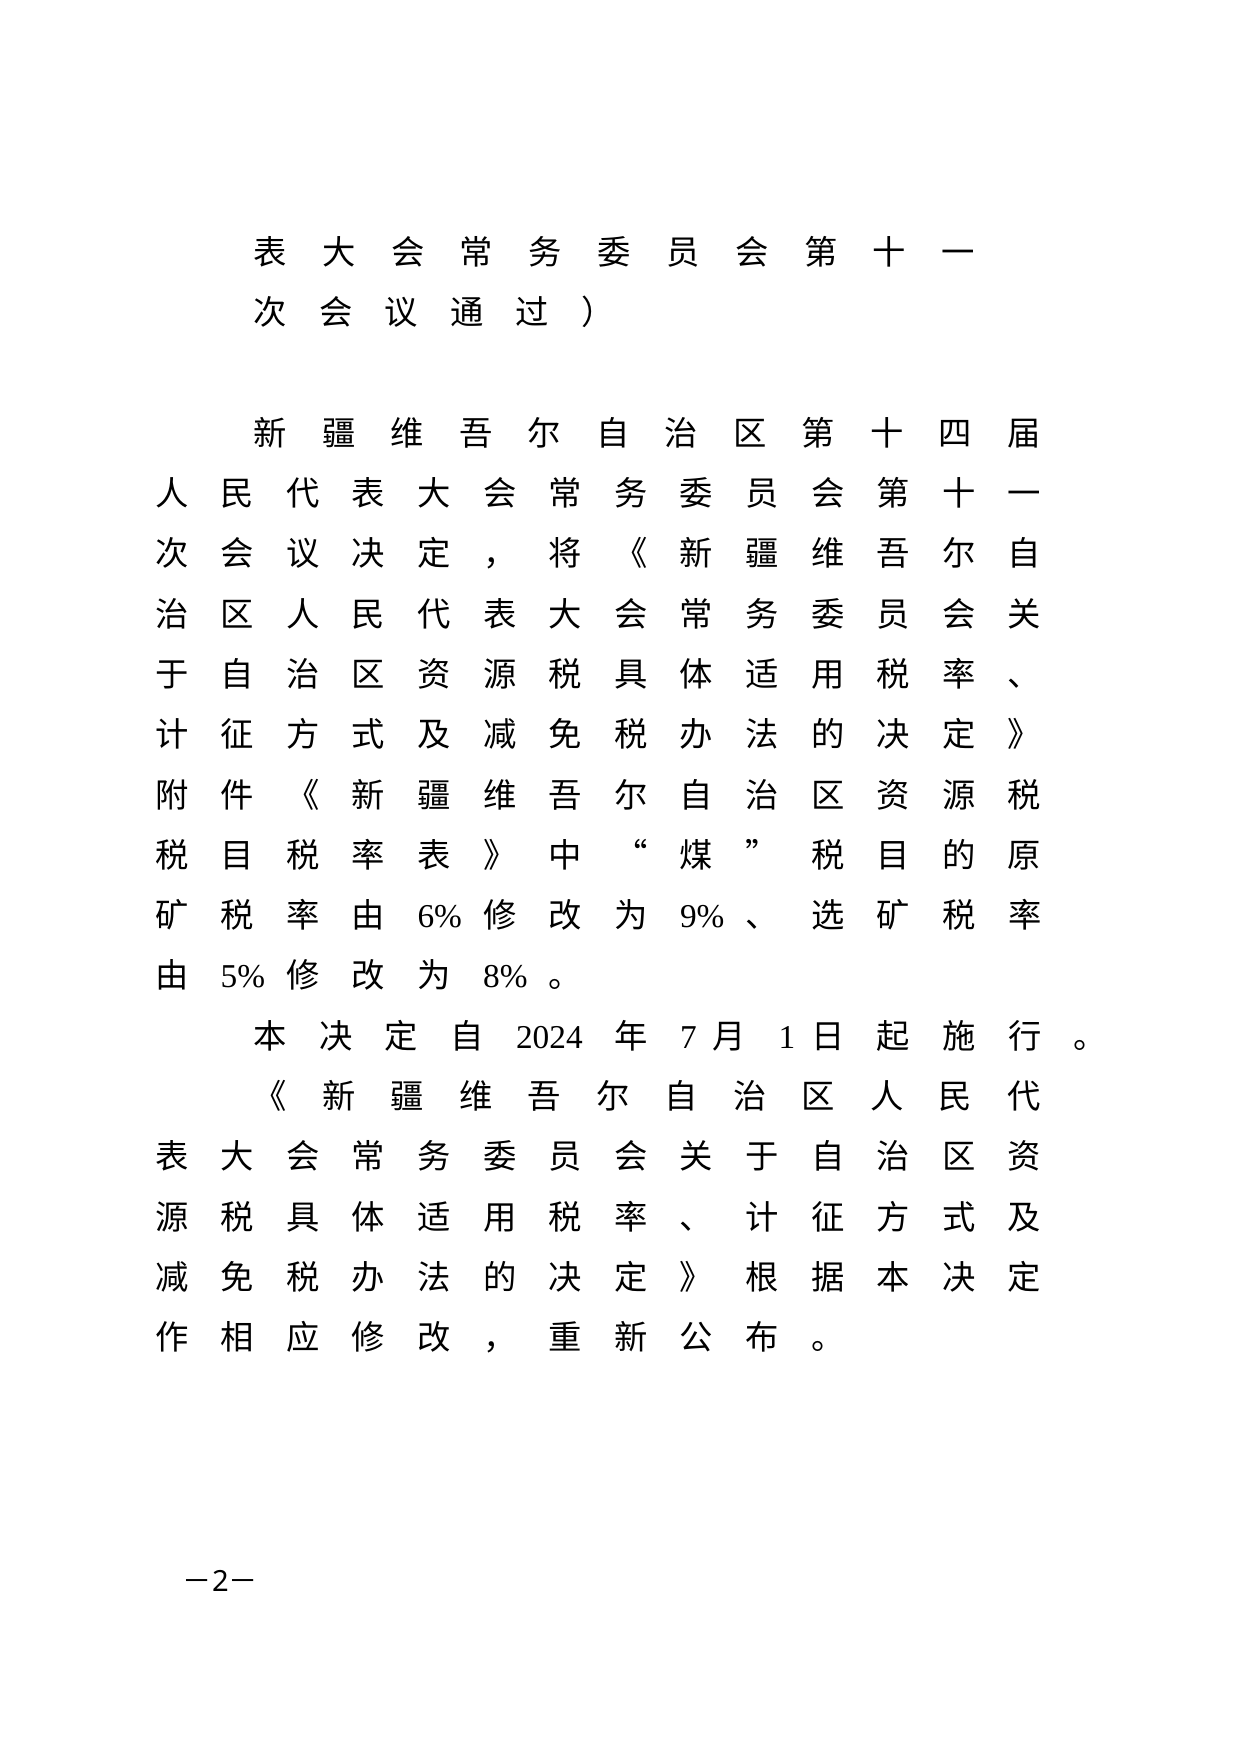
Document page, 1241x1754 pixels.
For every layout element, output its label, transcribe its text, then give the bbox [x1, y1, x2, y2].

text （2024年5月30日新疆维吾尔自治区第十四届人民代表大会常务委员会第十一次会议通过） [221, 219, 1008, 340]
text 《新疆维吾尔自治区人民代表大会常务委员会关于自治区资源税具体适用税率、计征方式及减免税办法的决定》根据本决定作相应修改，重新公布。 [155, 1064, 1073, 1365]
text 新疆维吾尔自治区第十四届人民代表大会常务委员会第十一次会议决定，将《新疆维吾尔自治区人民代表大会常务委员会关于自治区资源税具体适用税率、计征方式及减免税办法的决定》附件《新疆维吾尔自治区资源税税目税率表》中“煤”税目的原矿税率由6%修改为9%、选矿税率由5%修改为8%。 [155, 400, 1073, 1003]
text 本决定自2024年7月1日起施行。 [155, 1003, 1073, 1064]
